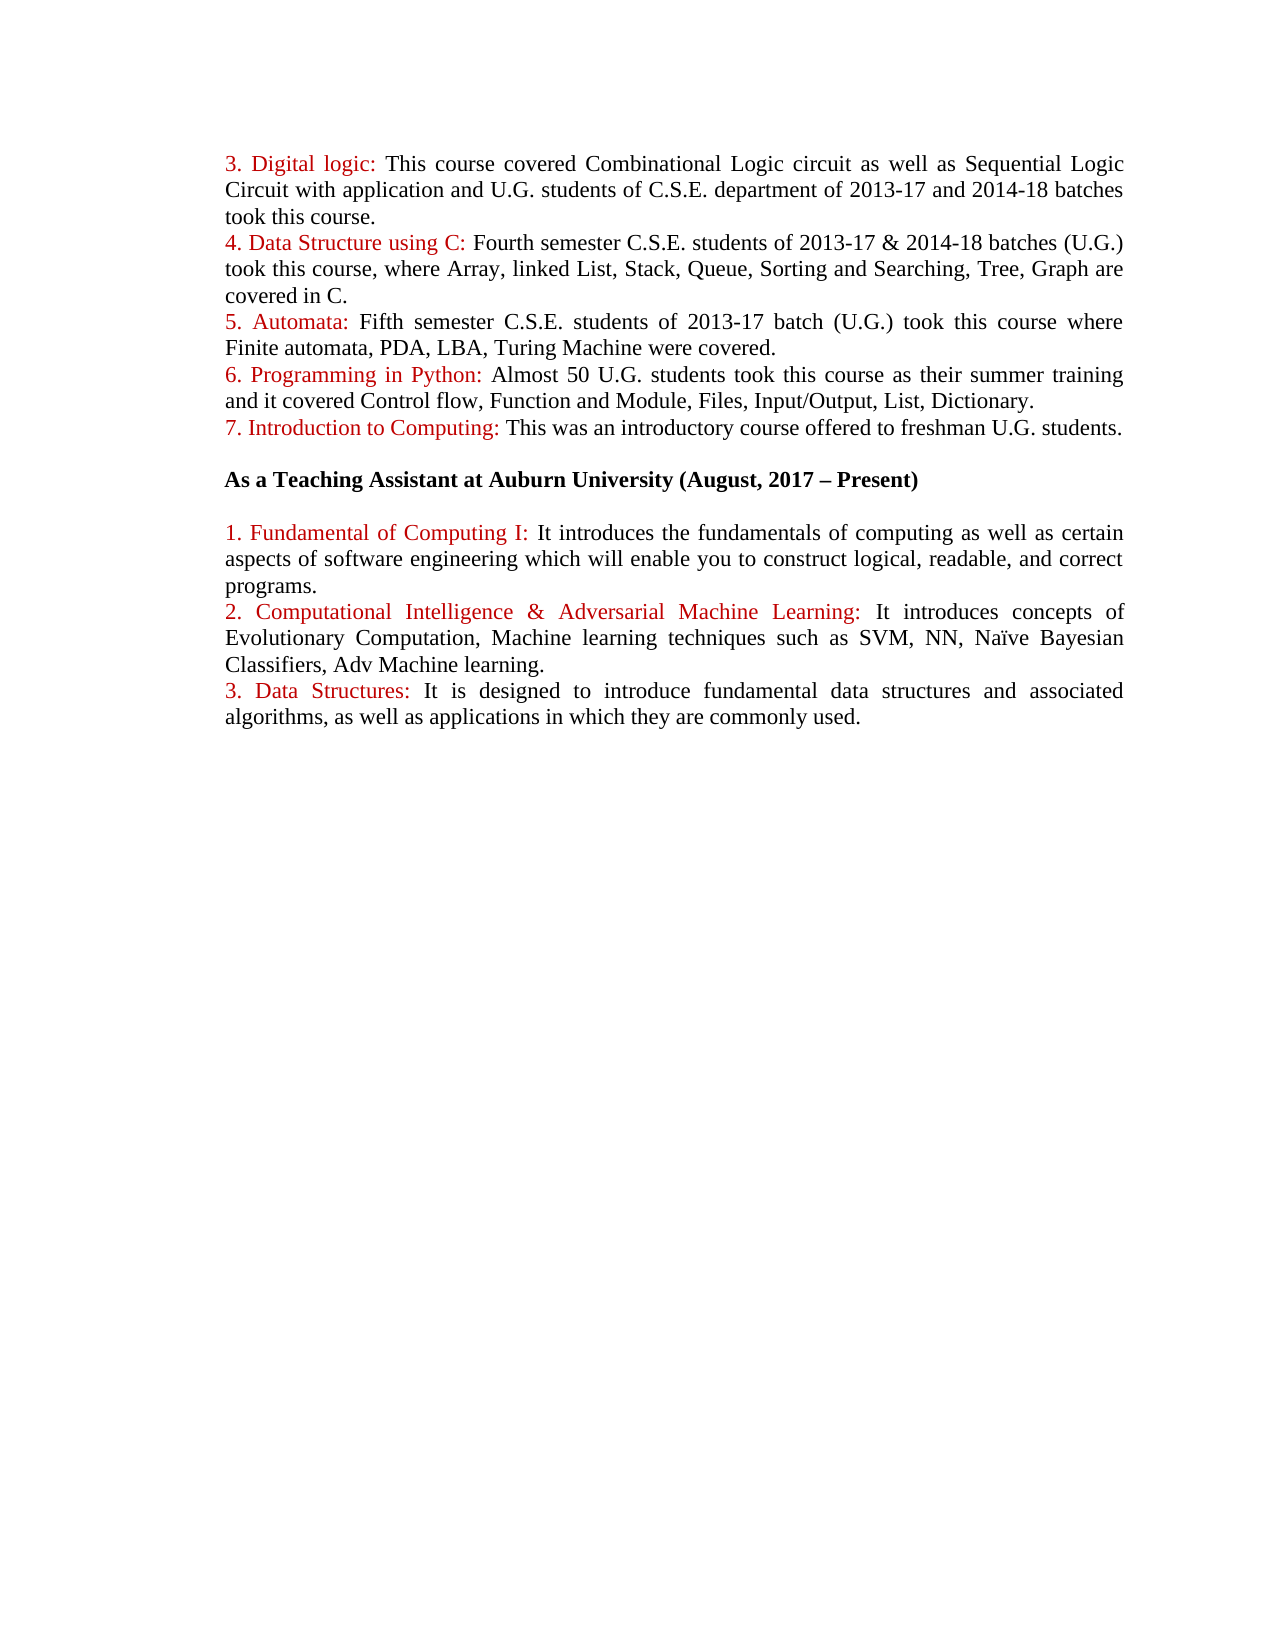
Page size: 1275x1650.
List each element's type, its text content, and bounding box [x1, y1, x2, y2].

text As a Teaching Assistant at Auburn University (August, 2017 – Present) [150, 466, 1125, 493]
text 3. Data Structures: It is designed to introduce fundamental data structures and associated algorithms, as well as applications in which they are commonly used. [225, 677, 1125, 730]
text 1. Fundamental of Computing I: It introduces the fundamentals of computing as well as certain aspects of software engineering which will enable you to construct logical, readable, and correct programs. [225, 519, 1125, 598]
text 2. Computational Intelligence & Adversarial Machine Learning: It introduces concepts of Evolutionary Computation, Machine learning techniques such as SVM, NN, Naïve Bayesian Classifiers, Adv Machine learning. [225, 598, 1125, 677]
text 5. Automata: Fifth semester C.S.E. students of 2013-17 batch (U.G.) took this course where Finite automata, PDA, LBA, Turing Machine were covered. [225, 308, 1125, 361]
text 3. Digital logic: This course covered Combinational Logic circuit as well as Sequential Logic Circuit with application and U.G. students of C.S.E. department of 2013-17 and 2014-18 batches took this course. [225, 150, 1125, 229]
text 6. Programming in Python: Almost 50 U.G. students took this course as their summer training and it covered Control flow, Function and Module, Files, Input/Output, List, Dictionary. [225, 361, 1125, 413]
text 4. Data Structure using C: Fourth semester C.S.E. students of 2013-17 & 2014-18 batches (U.G.) took this course, where Array, linked List, Stack, Queue, Sorting and Searching, Tree, Graph are covered in C. [225, 229, 1125, 308]
text 7. Introduction to Computing: This was an introductory course offered to freshman U.G. students. [225, 413, 1125, 440]
